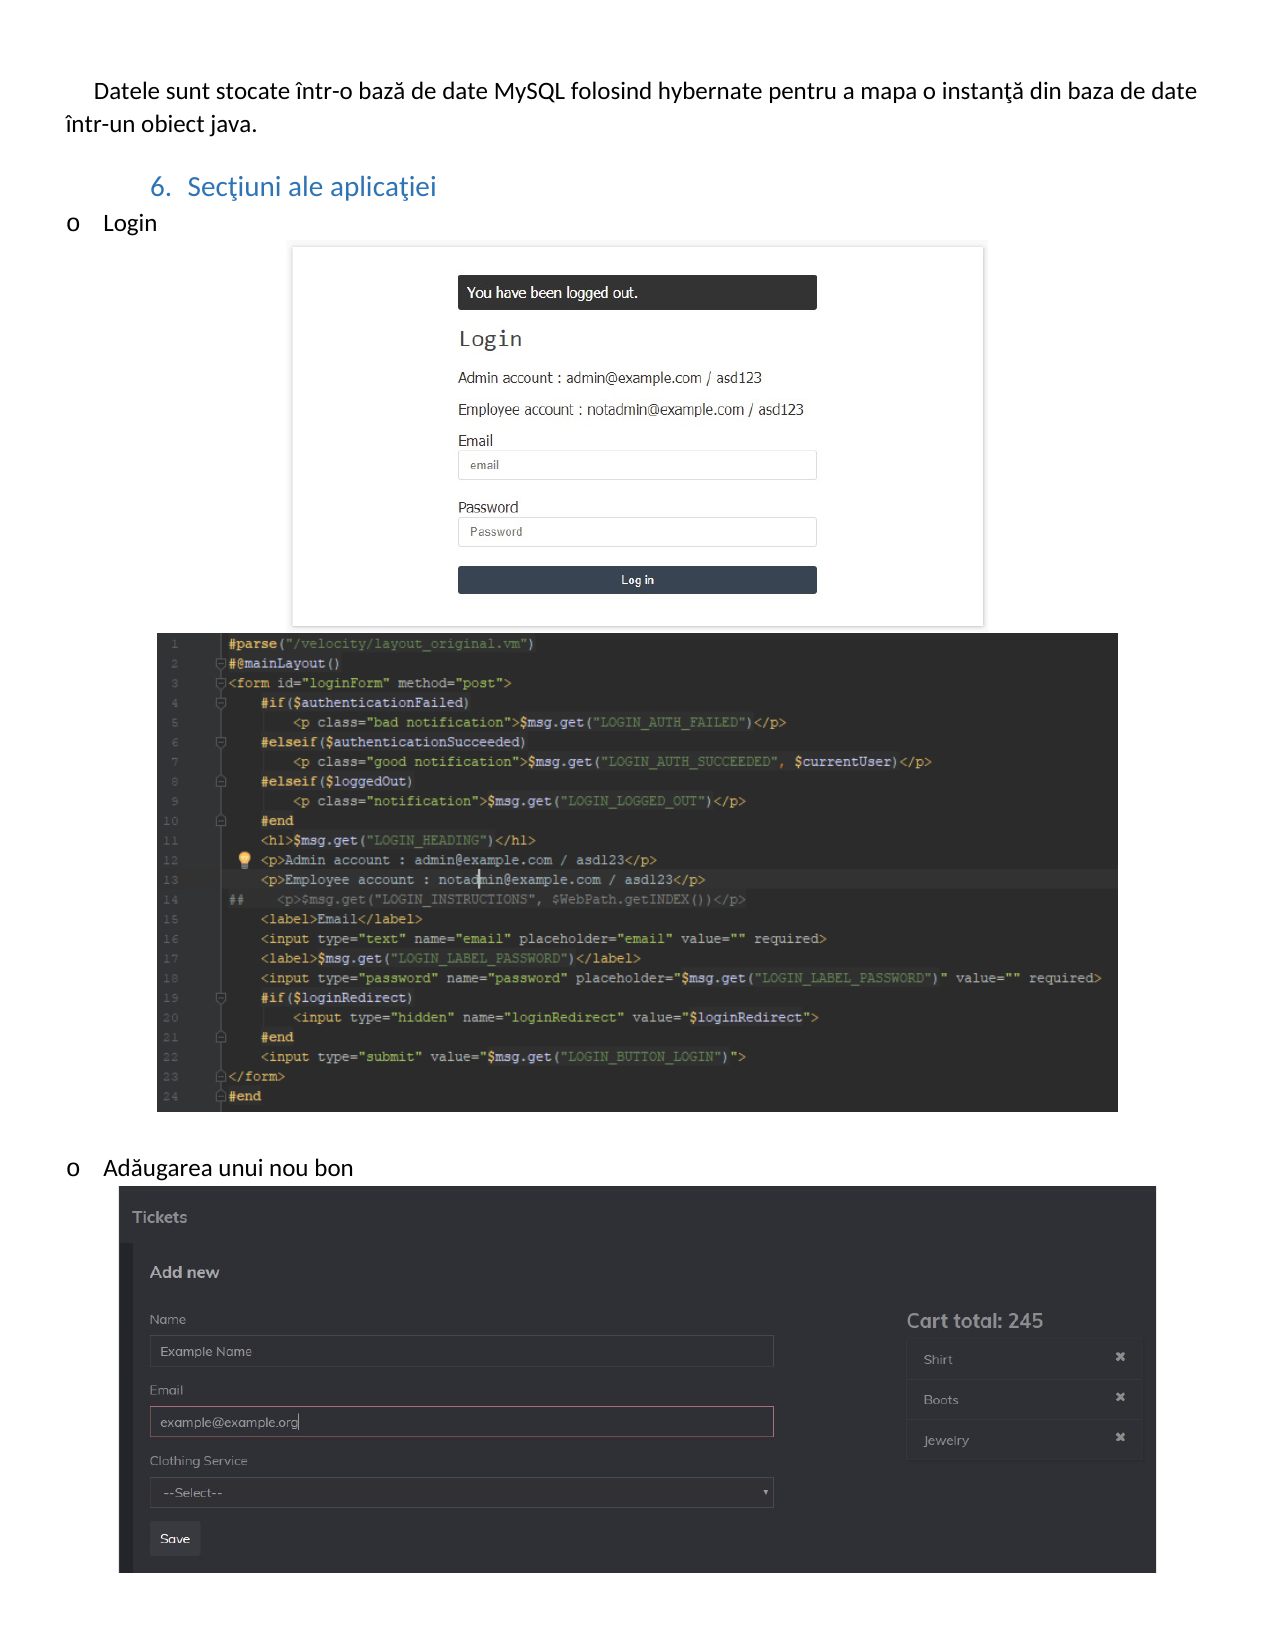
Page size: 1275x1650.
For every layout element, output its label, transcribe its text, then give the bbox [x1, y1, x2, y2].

list Secţiuni ale aplicaţiei [150, 168, 1200, 204]
picture [286, 240, 989, 632]
list Login [66, 207, 1200, 238]
text Datele sunt stocate într-o bază de date MySQL folosind hybernate pentru a mapa o instanţă din baza de date într-un obiect java. [66, 75, 1200, 138]
picture [118, 1186, 1157, 1573]
picture [157, 633, 1118, 1112]
list Adăugarea unui nou bon [66, 1152, 1200, 1184]
